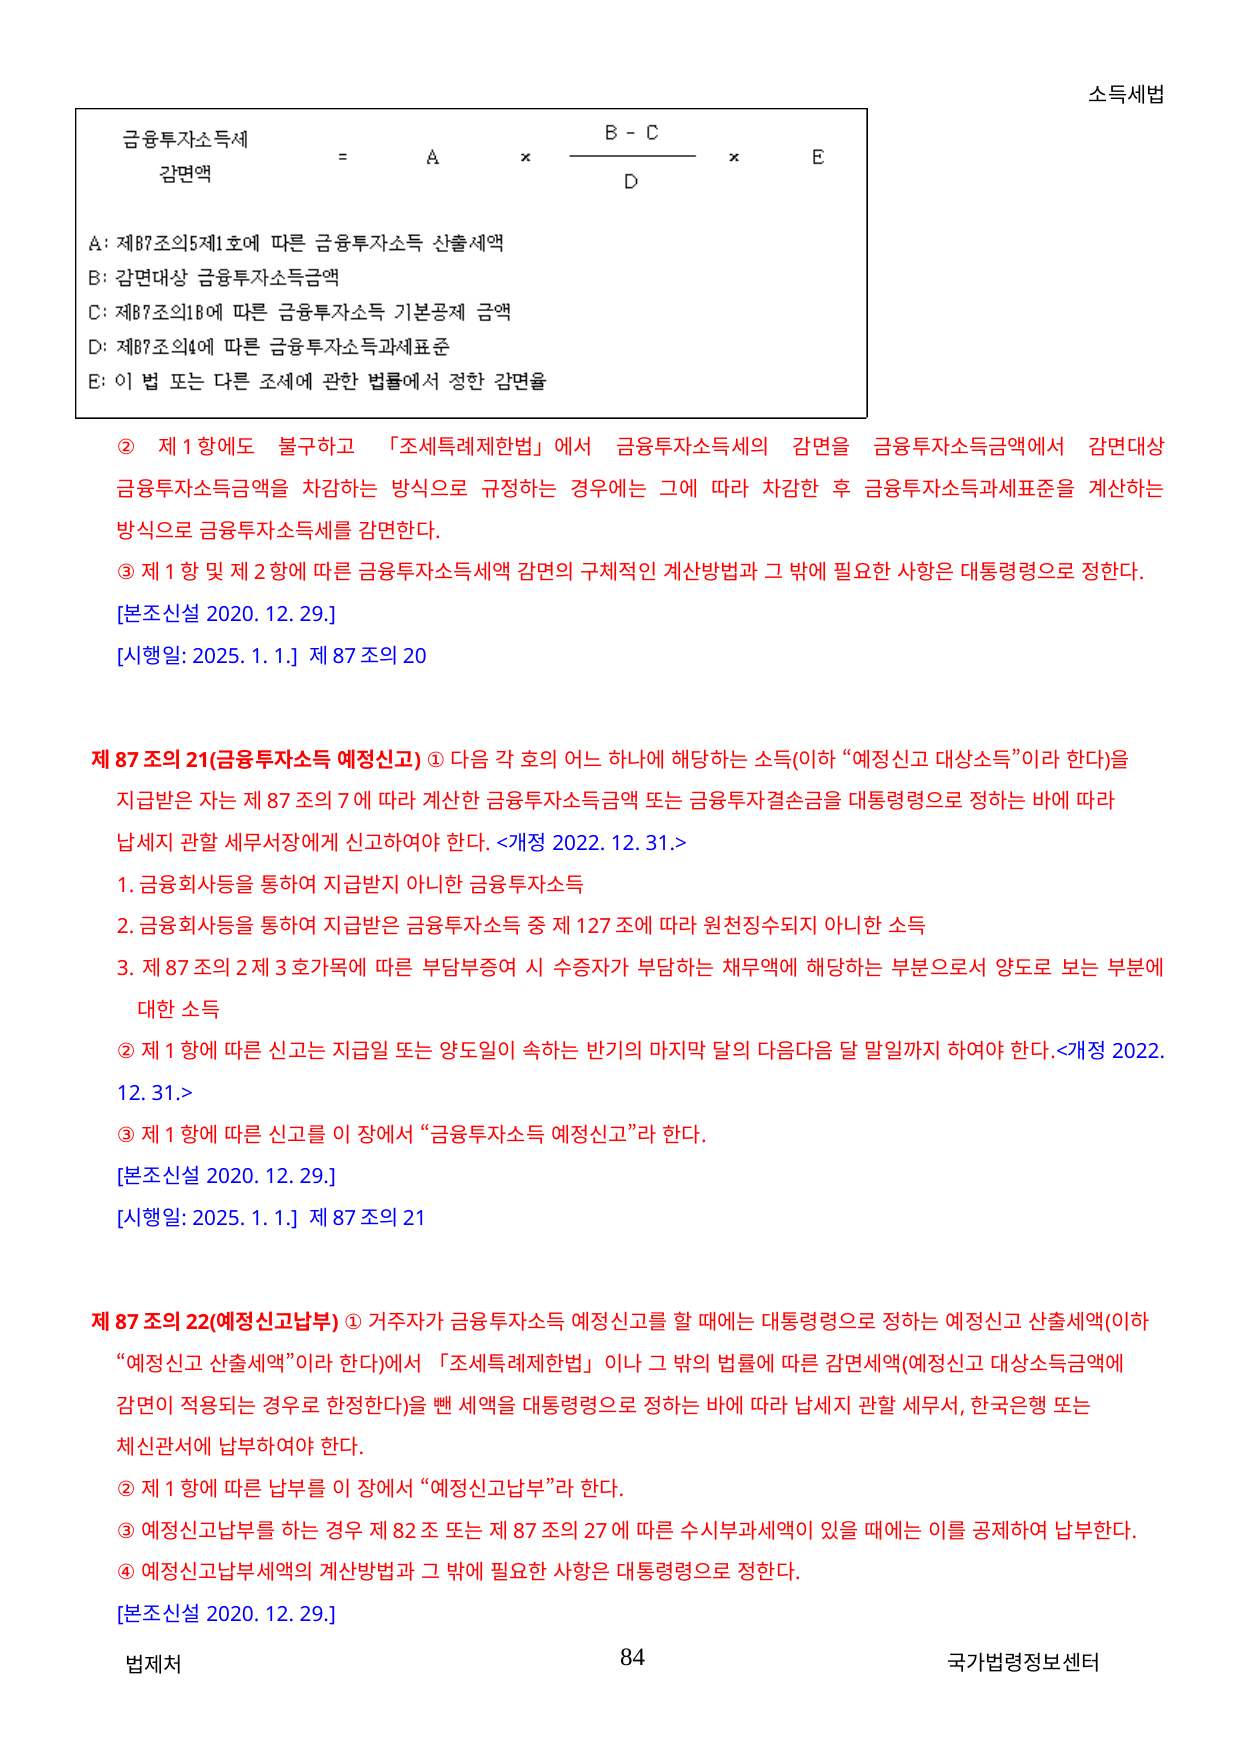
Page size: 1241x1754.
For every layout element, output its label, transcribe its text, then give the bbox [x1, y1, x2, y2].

text 1. 금융회사등을 통하여 지급받지 아니한 금융투자소득 [117, 857, 1165, 898]
text ② 제1항에 따른 신고는 지급일 또는 양도일이 속하는 반기의 마지막 달의 다음다음 달 말일까지 하여야 한다.<개정 2022. 12. 31.> [117, 1023, 1165, 1107]
text [본조신설 2020. 12. 29.] [117, 586, 1165, 627]
text ③ 예정신고납부를 하는 경우 제82조 또는 제87조의27에 따른 수시부과세액이 있을 때에는 이를 공제하여 납부한다. [117, 1502, 1165, 1544]
text [시행일: 2025. 1. 1.] 제87조의20 [117, 627, 1165, 669]
picture [75, 108, 868, 419]
text ③ 제1항 및 제2항에 따른 금융투자소득세액 감면의 구체적인 계산방법과 그 밖에 필요한 사항은 대통령령으로 정한다. [117, 544, 1165, 586]
text [시행일: 2025. 1. 1.] 제87조의21 [117, 1190, 1165, 1232]
text ② 제1항에 따른 납부를 이 장에서 “예정신고납부”라 한다. [117, 1461, 1165, 1502]
text [본조신설 2020. 12. 29.] [117, 1586, 1165, 1627]
text ② 제1항에도 불구하고 「조세특례제한법」에서 금융투자소득세의 감면을 금융투자소득금액에서 감면대상 금융투자소득금액을 차감하는 방식으로 규정하는 경우에는 그에 따라 차감한 후 금융투자소득과세표준을 계산하는 방식으로 금융투자소득세를 감면한다. [117, 419, 1165, 544]
text 제87조의21(금융투자소득 예정신고) ① 다음 각 호의 어느 하나에 해당하는 소득(이하 “예정신고 대상소득”이라 한다)을 지급받은 자는 제87조의7에 따라 계산한 금융투자소득금액 또는 금융투자결손금을 대통령령으로 정하는 바에 따라 납세지 관할 세무서장에게 신고하여야 한다. <개정 2022. 12. 31.> [92, 732, 1165, 857]
text ④ 예정신고납부세액의 계산방법과 그 밖에 필요한 사항은 대통령령으로 정한다. [117, 1544, 1165, 1586]
text 3. 제87조의2제3호가목에 따른 부담부증여 시 수증자가 부담하는 채무액에 해당하는 부분으로서 양도로 보는 부분에 대한 소득 [117, 940, 1165, 1023]
text 제87조의22(예정신고납부) ① 거주자가 금융투자소득 예정신고를 할 때에는 대통령령으로 정하는 예정신고 산출세액(이하 “예정신고 산출세액”이라 한다)에서 「조세특례제한법」이나 그 밖의 법률에 따른 감면세액(예정신고 대상소득금액에 감면이 적용되는 경우로 한정한다)을 뺀 세액을 대통령령으로 정하는 바에 따라 납세지 관할 세무서, 한국은행 또는 체신관서에 납부하여야 한다. [92, 1294, 1165, 1461]
text [본조신설 2020. 12. 29.] [117, 1148, 1165, 1190]
text 2. 금융회사등을 통하여 지급받은 금융투자소득 중 제127조에 따라 원천징수되지 아니한 소득 [117, 898, 1165, 940]
text ③ 제1항에 따른 신고를 이 장에서 “금융투자소득 예정신고”라 한다. [117, 1107, 1165, 1148]
